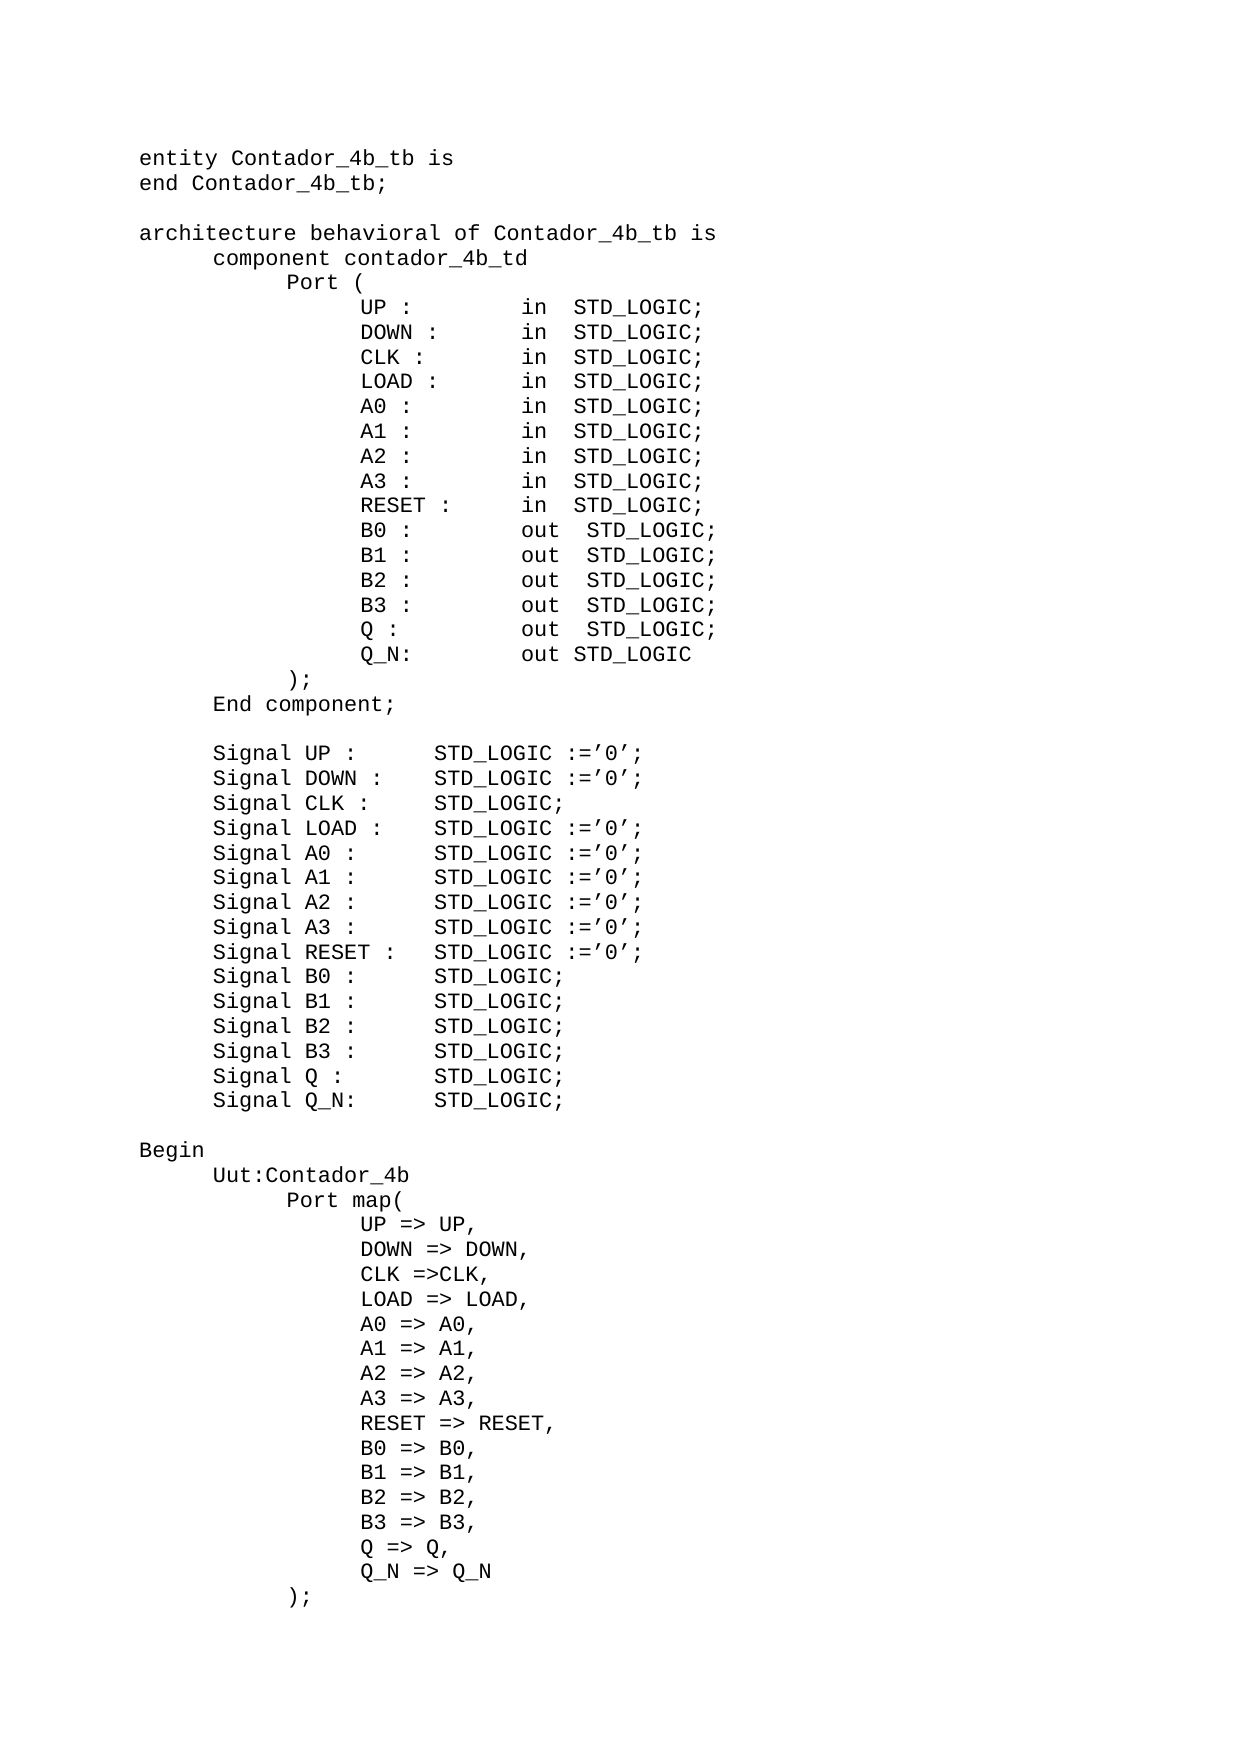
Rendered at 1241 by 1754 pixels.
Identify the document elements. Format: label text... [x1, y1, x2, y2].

text LOAD : in STD_LOGIC; [360, 371, 1101, 396]
text B3 : out STD_LOGIC; [360, 594, 1101, 619]
text B1 => B1, [360, 1462, 1101, 1486]
text RESET => RESET, [360, 1412, 1101, 1437]
text A3 : in STD_LOGIC; [360, 470, 1101, 495]
text Signal A0 : STD_LOGIC :=’0’; [213, 842, 1101, 867]
text B0 : out STD_LOGIC; [360, 519, 1101, 544]
text DOWN => DOWN, [360, 1238, 1101, 1263]
text A1 => A1, [360, 1338, 1101, 1362]
text ); [139, 1586, 1101, 1610]
text Signal A3 : STD_LOGIC :=’0’; [213, 916, 1101, 941]
text LOAD => LOAD, [360, 1288, 1101, 1313]
text Q_N: out STD_LOGIC [360, 643, 1101, 668]
text CLK =>CLK, [360, 1263, 1101, 1288]
text end Contador_4b_tb; [139, 172, 1101, 197]
text Signal LOAD : STD_LOGIC :=’0’; [213, 817, 1101, 842]
text Uut:Contador_4b [139, 1164, 1101, 1189]
text A0 : in STD_LOGIC; [360, 396, 1101, 420]
text Port map( [139, 1189, 1101, 1214]
text End component; [139, 693, 1101, 718]
text Q : out STD_LOGIC; [360, 619, 1101, 643]
text Signal B2 : STD_LOGIC; [213, 1015, 1101, 1040]
text Signal UP : STD_LOGIC :=’0’; [213, 743, 1101, 767]
text B2 => B2, [360, 1486, 1101, 1511]
text B1 : out STD_LOGIC; [360, 544, 1101, 569]
text Q => Q, [360, 1536, 1101, 1561]
text Signal A2 : STD_LOGIC :=’0’; [213, 891, 1101, 916]
text Q_N => Q_N [360, 1561, 1101, 1586]
text A0 => A0, [360, 1313, 1101, 1338]
text Signal B1 : STD_LOGIC; [213, 991, 1101, 1015]
text Signal DOWN : STD_LOGIC :=’0’; [213, 767, 1101, 792]
text A2 => A2, [360, 1362, 1101, 1387]
text Signal CLK : STD_LOGIC; [213, 792, 1101, 817]
text Signal B3 : STD_LOGIC; [213, 1040, 1101, 1065]
text Port ( [139, 272, 1101, 296]
text CLK : in STD_LOGIC; [360, 346, 1101, 371]
text RESET : in STD_LOGIC; [360, 495, 1101, 519]
text B3 => B3, [360, 1511, 1101, 1536]
text entity Contador_4b_tb is [139, 148, 1101, 172]
text architecture behavioral of Contador_4b_tb is [139, 222, 1101, 247]
text A1 : in STD_LOGIC; [360, 420, 1101, 445]
text A2 : in STD_LOGIC; [360, 445, 1101, 470]
text A3 => A3, [360, 1387, 1101, 1412]
text Signal Q : STD_LOGIC; [213, 1065, 1101, 1090]
text Signal RESET : STD_LOGIC :=’0’; [213, 941, 1101, 966]
text UP => UP, [360, 1214, 1101, 1238]
text Begin [139, 1139, 1101, 1164]
text B0 => B0, [360, 1437, 1101, 1462]
text component contador_4b_td [139, 247, 1101, 272]
text Signal A1 : STD_LOGIC :=’0’; [213, 867, 1101, 891]
text Signal Q_N: STD_LOGIC; [213, 1090, 1101, 1114]
text DOWN : in STD_LOGIC; [360, 321, 1101, 346]
text B2 : out STD_LOGIC; [360, 569, 1101, 594]
text UP : in STD_LOGIC; [360, 296, 1101, 321]
text ); [213, 668, 1101, 693]
text Signal B0 : STD_LOGIC; [213, 966, 1101, 991]
